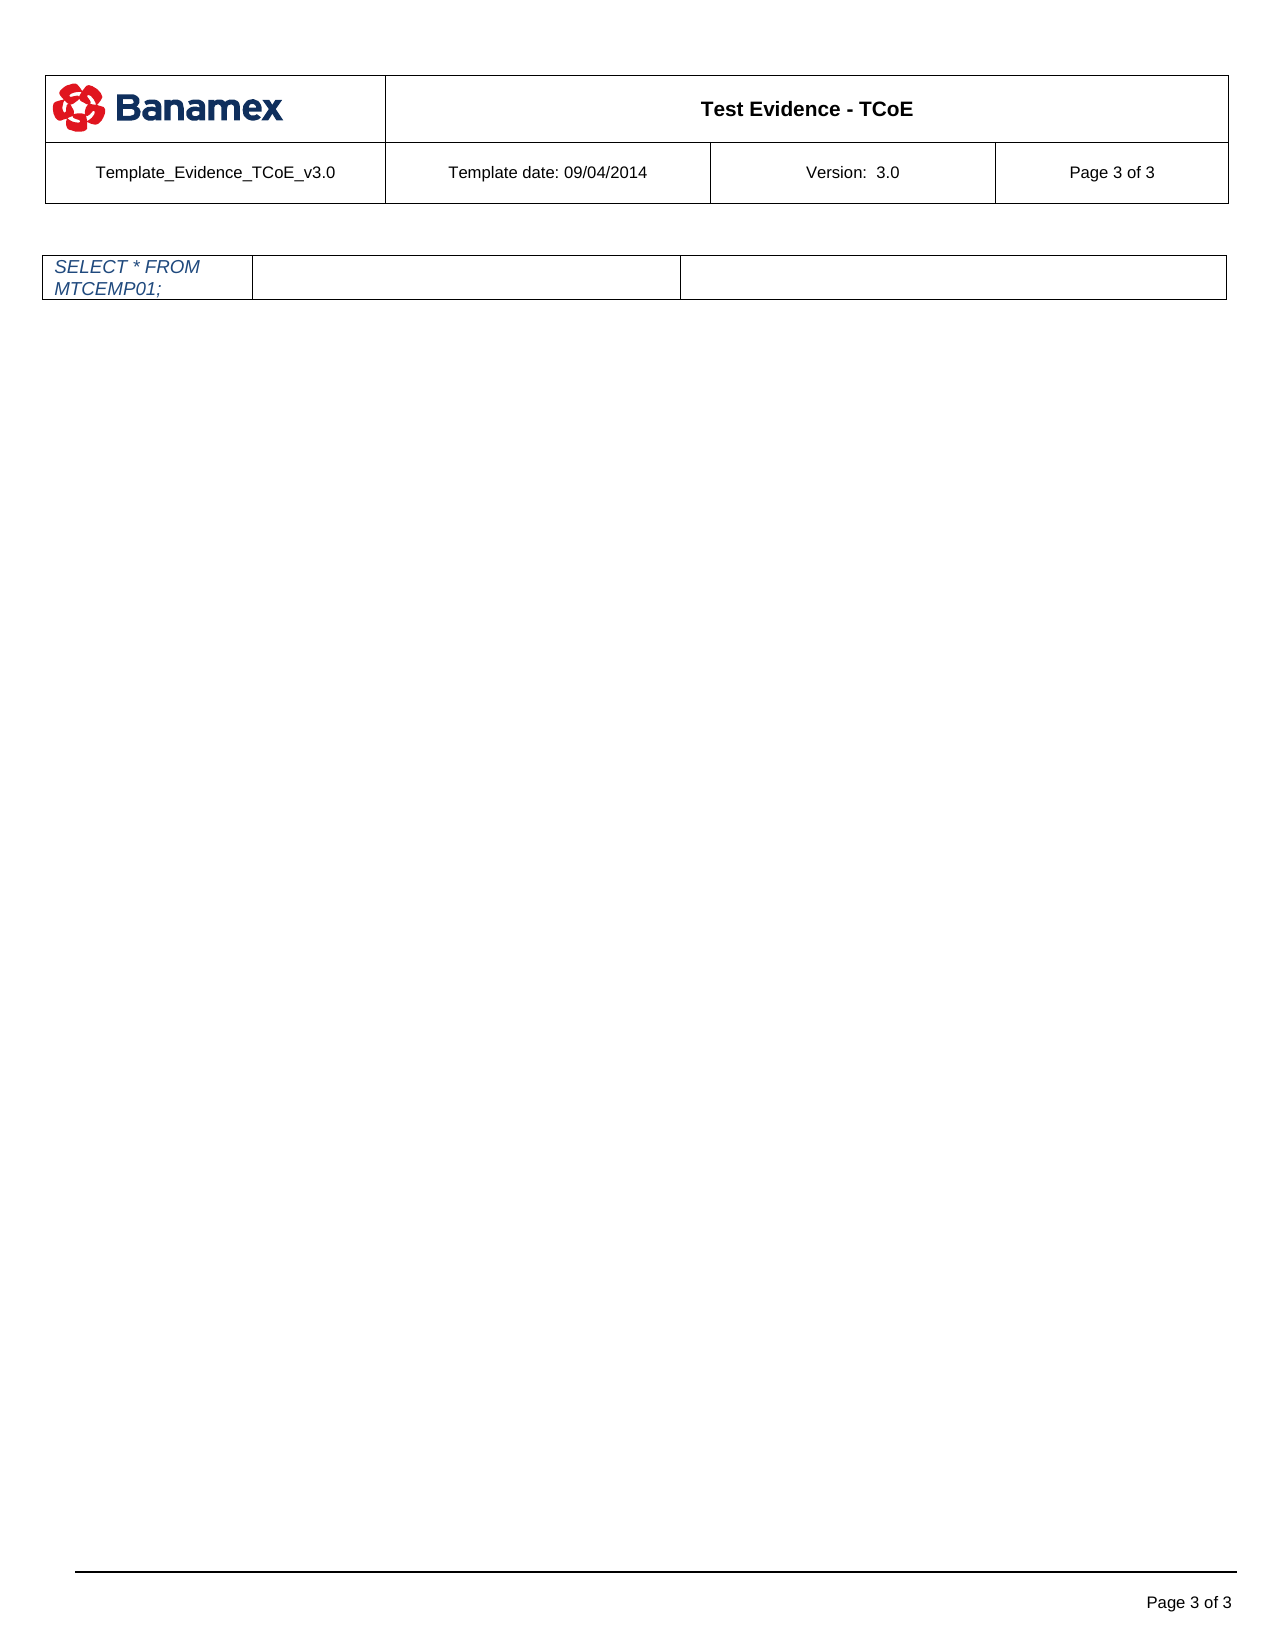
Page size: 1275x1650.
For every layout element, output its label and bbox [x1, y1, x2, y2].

table_cell [681, 256, 1226, 299]
table_cell [43, 256, 252, 299]
table_cell [253, 256, 680, 299]
